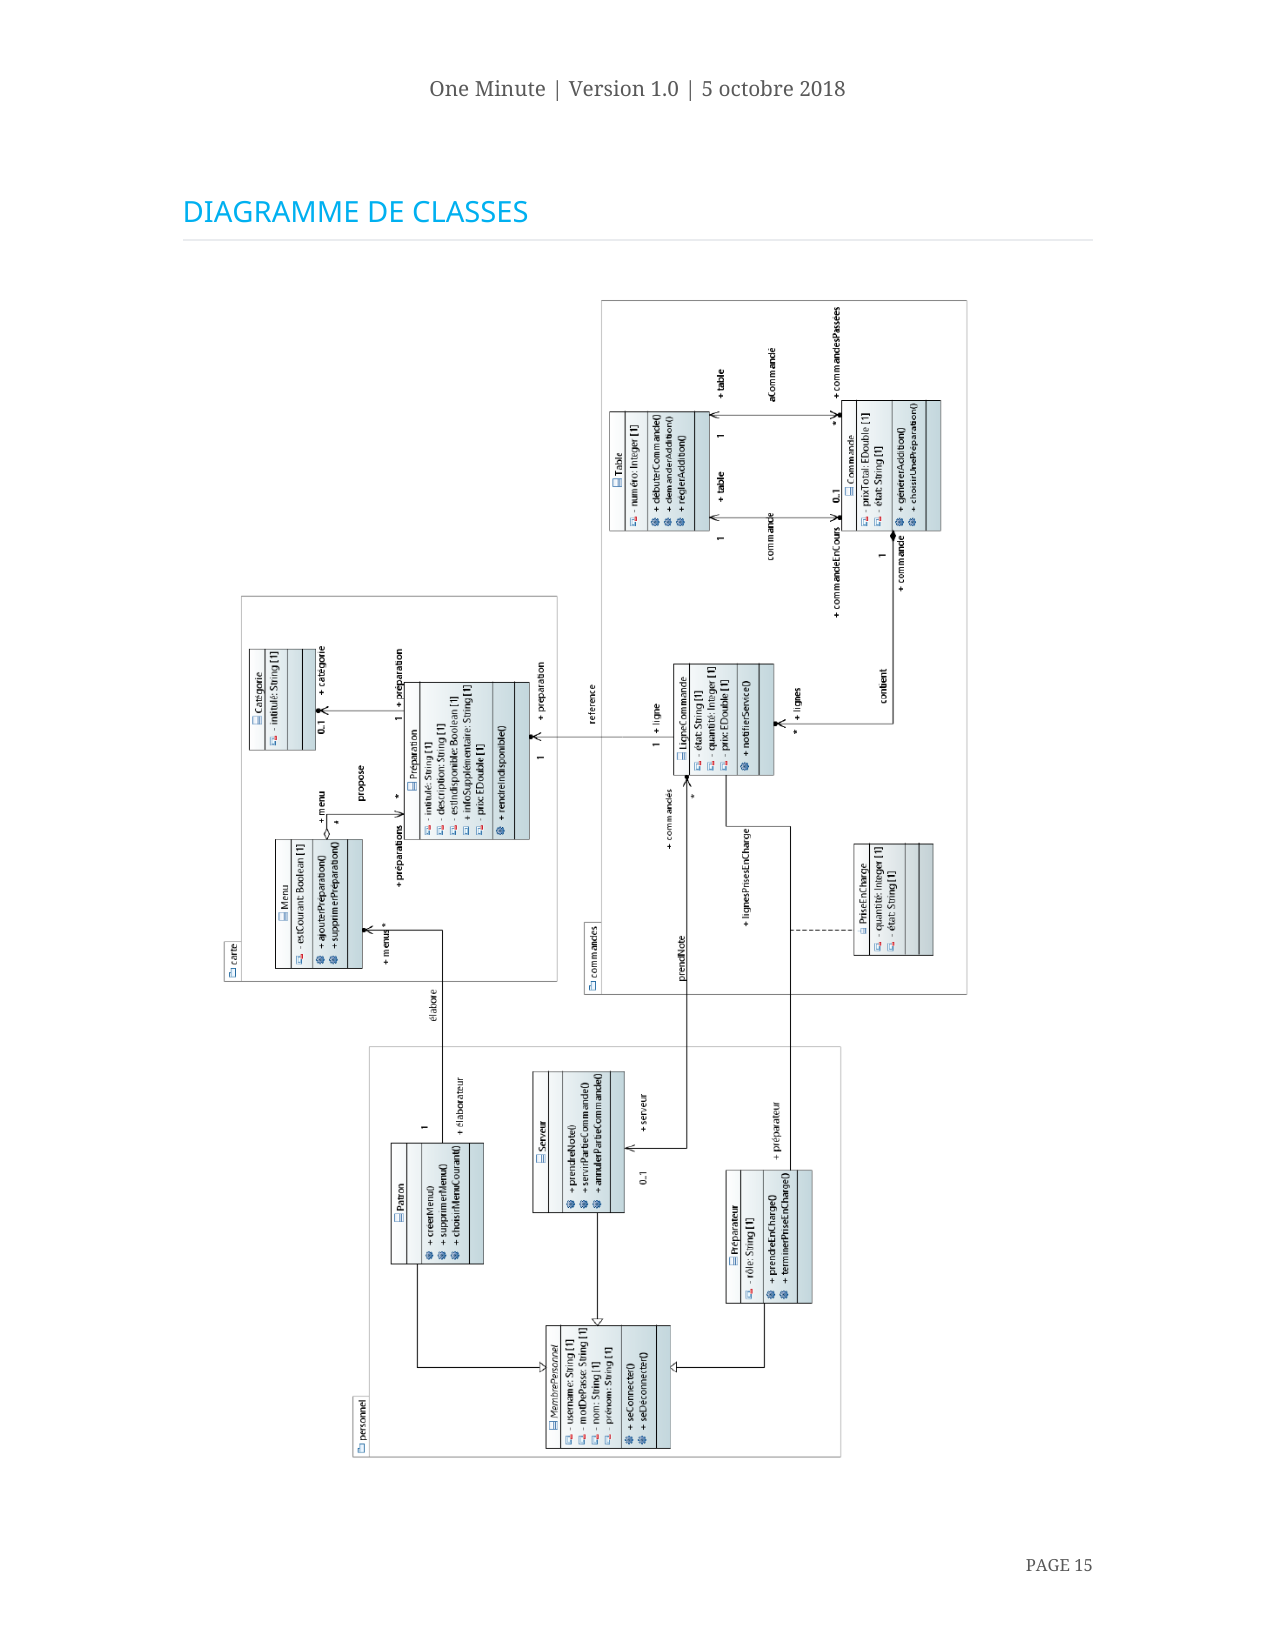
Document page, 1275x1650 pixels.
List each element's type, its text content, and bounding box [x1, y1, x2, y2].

subtitle Diagramme de classes [182, 191, 1093, 241]
picture [185, 272, 974, 1494]
